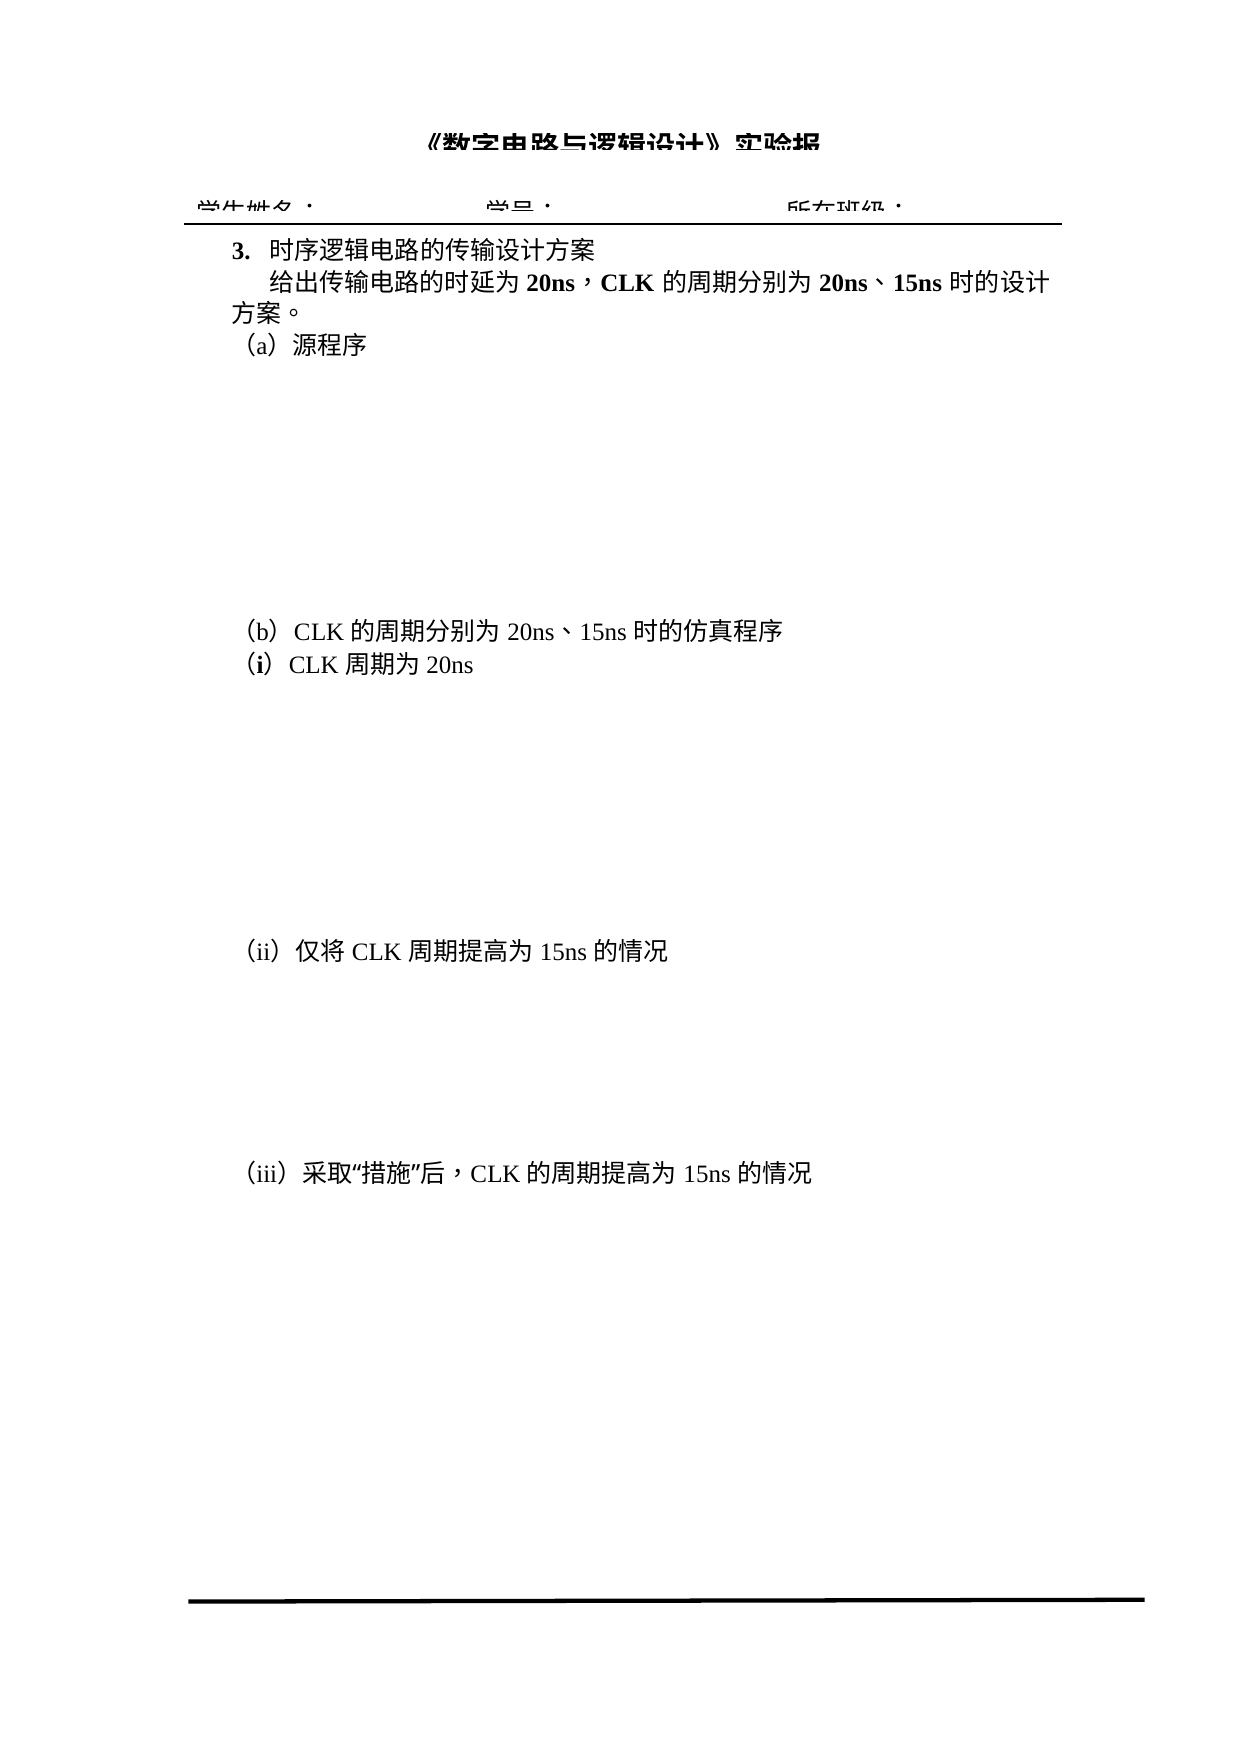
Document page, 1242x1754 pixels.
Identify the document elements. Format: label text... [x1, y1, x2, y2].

text 3. 时序逻辑电路的传输设计方案 [232, 234, 1160, 266]
text 给出传输电路的时延为 20ns，CLK 的周期分别为 20ns、15ns 时的设计 方案。 [231, 267, 1060, 329]
text （i）CLK 周期为 20ns [231, 648, 1160, 679]
text （ii）仅将 CLK 周期提高为 15ns 的情况 [231, 933, 1160, 967]
text （iii）采取“措施”后，CLK 的周期提高为 15ns 的情况 [231, 1156, 1160, 1190]
text （a）源程序 [231, 329, 1160, 360]
text （b）CLK 的周期分别为 20ns、15ns 时的仿真程序 [231, 614, 1160, 648]
